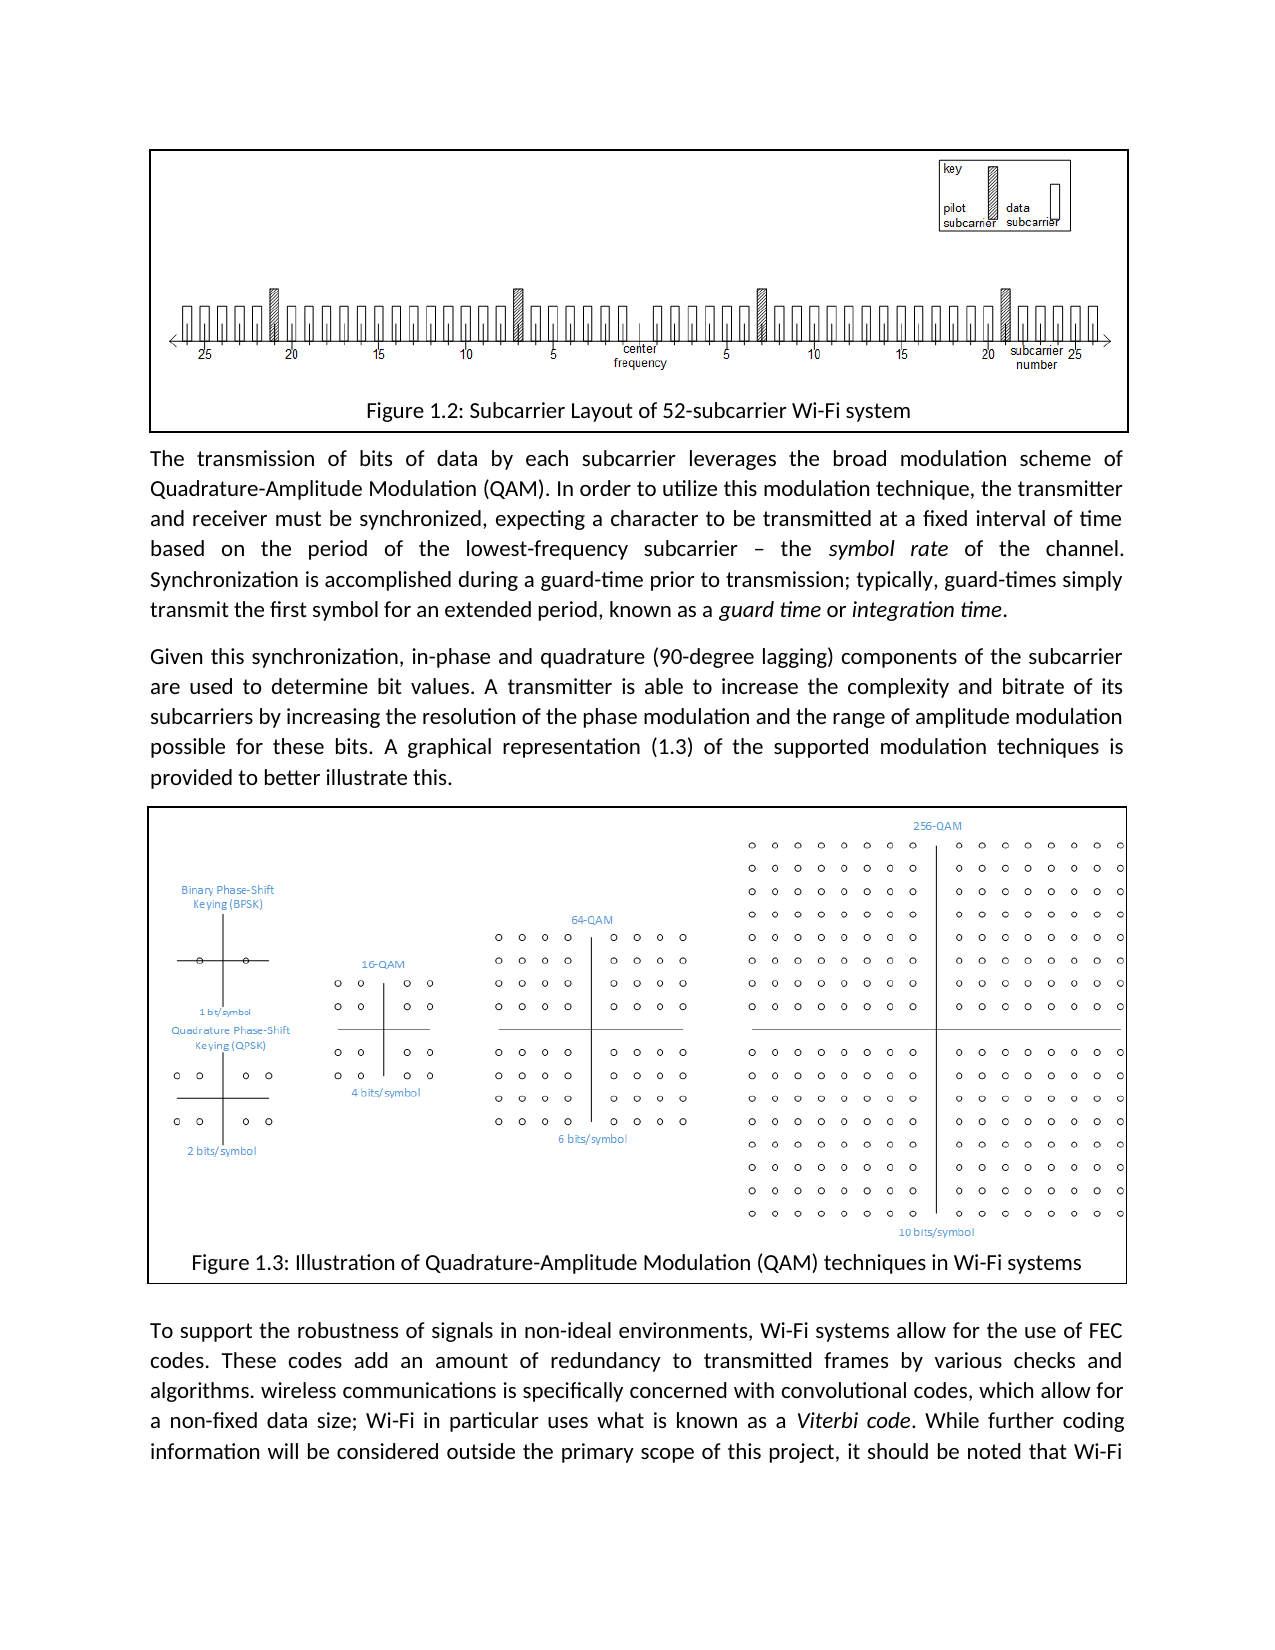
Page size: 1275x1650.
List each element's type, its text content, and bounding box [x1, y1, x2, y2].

picture [164, 157, 1115, 378]
picture [163, 814, 1124, 1246]
text Given this synchronization, in-phase and quadrature (90-degree lagging) components of the subcarrier are used to determine bit values. A transmitter is able to increase the complexity and bitrate of its subcarriers by increasing the resolution of the phase modulation and the range of amplitude modulation possible for these bits. A graphical representation (1.3) of the supported modulation techniques is provided to better illustrate this. [150, 642, 1125, 791]
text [150, 1284, 1125, 1465]
text The transmission of bits of data by each subcarrier leverages the broad modulation scheme of Quadrature-Amplitude Modulation (QAM). In order to utilize this modulation technique, the transmitter and receiver must be synchronized, expecting a character to be transmitted at a fixed interval of time based on the period of the lowest-frequency subcarrier – the symbol rate of the channel. Synchronization is accomplished during a guard-time prior to transmission; typically, guard-times simply transmit the first symbol for an extended period, known as a guard time or integration time. [150, 433, 1125, 623]
